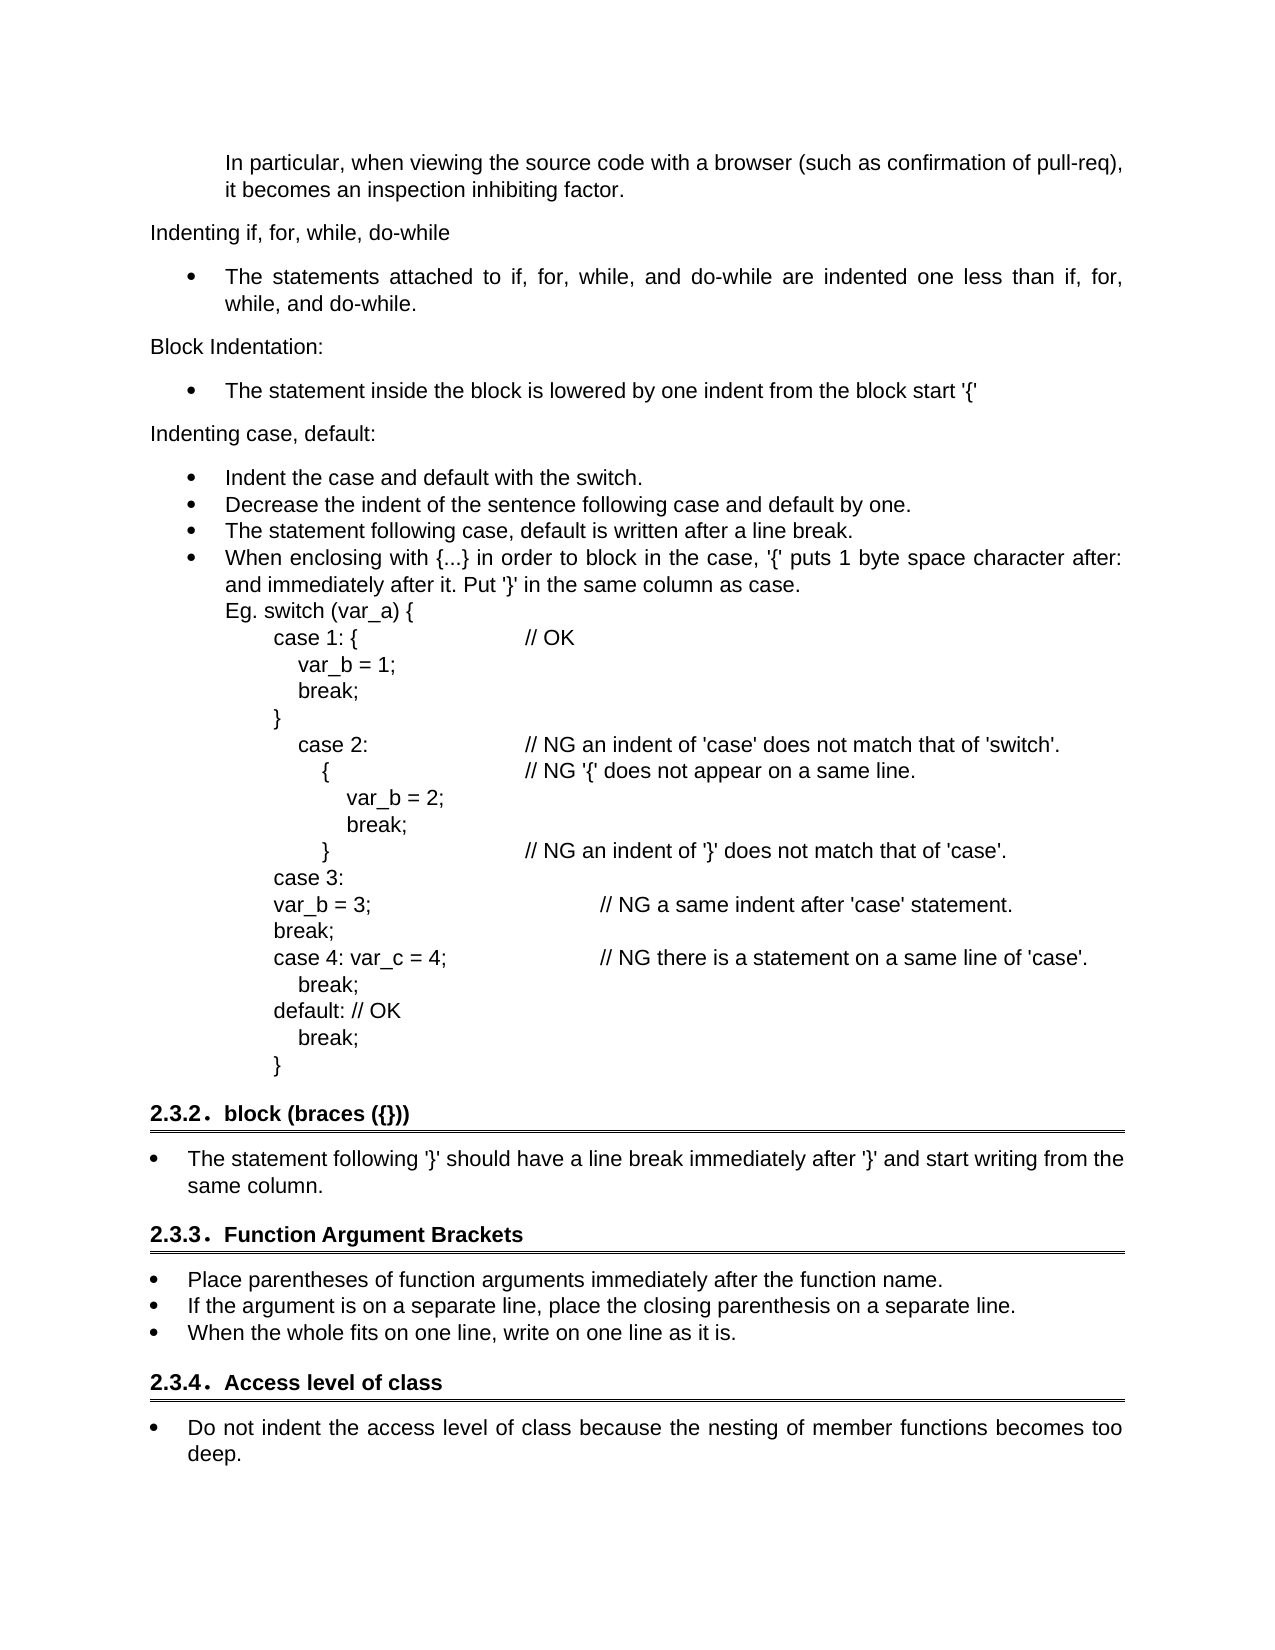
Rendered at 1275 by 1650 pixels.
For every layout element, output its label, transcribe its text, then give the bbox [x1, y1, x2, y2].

list { // NG '{' does not appear on a same line. [225, 758, 1125, 783]
list Eg. switch (var_a) { [225, 598, 1125, 623]
list The statement inside the block is lowered by one indent from the block start '{' [187, 378, 1125, 403]
list break; [225, 972, 1125, 997]
list } // NG an indent of '}' does not match that of 'case'. [225, 838, 1125, 863]
list Indent the case and default with the switch. [187, 465, 1125, 490]
text 2.3.4．Access level of class [150, 1363, 1125, 1399]
list break; [225, 918, 1125, 943]
text 2.3.3．Function Argument Brackets [150, 1216, 1125, 1251]
list The statements attached to if, for, while, and do-while are indented one less than if, for, while, and do-while. [187, 264, 1125, 316]
list case 1: { // OK [225, 625, 1125, 650]
list var_b = 3; // NG a same indent after 'case' statement. [225, 892, 1125, 917]
list When the whole fits on one line, write on one line as it is. [150, 1320, 1125, 1345]
list case 2: // NG an indent of 'case' does not match that of 'switch'. [225, 732, 1125, 757]
list The statement following '}' should have a line break immediately after '}' and start writing from the same column. [150, 1146, 1125, 1198]
text Indenting if, for, while, do-while [150, 220, 1125, 245]
list } [225, 1052, 1125, 1077]
list The statement following case, default is written after a line break. [187, 518, 1125, 543]
list Place parentheses of function arguments immediately after the function name. [150, 1267, 1125, 1292]
list } [225, 705, 1125, 730]
list Do not indent the access level of class because the nesting of member functions becomes too deep. [150, 1414, 1125, 1466]
list var_b = 2; [225, 785, 1125, 810]
list default: // OK [225, 998, 1125, 1023]
list var_b = 1; [225, 652, 1125, 677]
list break; [225, 1025, 1125, 1050]
list Decrease the indent of the sentence following case and default by one. [187, 492, 1125, 517]
text Indenting case, default: [150, 421, 1125, 446]
list case 3: [225, 865, 1125, 890]
text 2.3.2．block (braces ({})) [150, 1095, 1125, 1130]
list In particular, when viewing the source code with a browser (such as confirmation of pull-req), it becomes an inspection inhibiting factor. [225, 150, 1125, 202]
list break; [225, 812, 1125, 837]
list break; [225, 678, 1125, 703]
text Block Indentation: [150, 334, 1125, 359]
list When enclosing with {...} in order to block in the case, '{' puts 1 byte space character after: and immediately after it. Put '}' in the same column as case. [187, 545, 1125, 597]
list If the argument is on a separate line, place the closing parenthesis on a separate line. [150, 1293, 1125, 1319]
list case 4: var_c = 4; // NG there is a statement on a same line of 'case'. [225, 945, 1125, 970]
